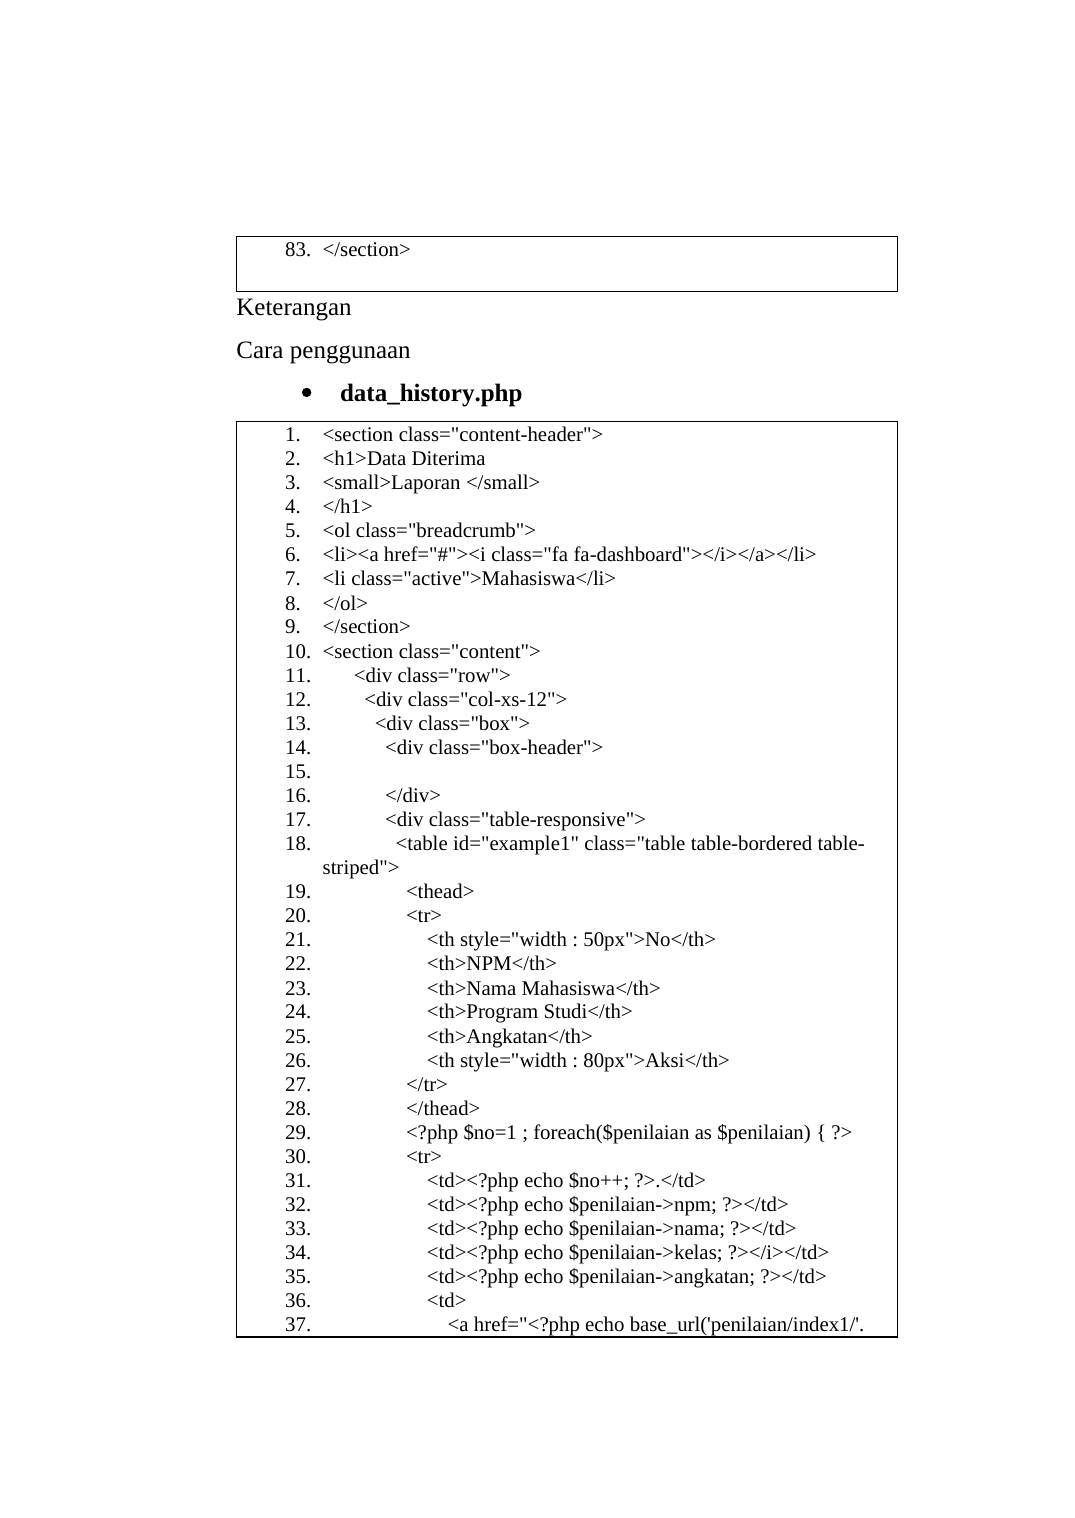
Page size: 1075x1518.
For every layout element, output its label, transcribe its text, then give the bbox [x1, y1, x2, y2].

list data_history.php [302, 378, 898, 407]
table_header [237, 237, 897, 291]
list Keterangan [236, 292, 898, 320]
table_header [237, 422, 897, 1336]
list Cara penggunaan [236, 335, 898, 363]
